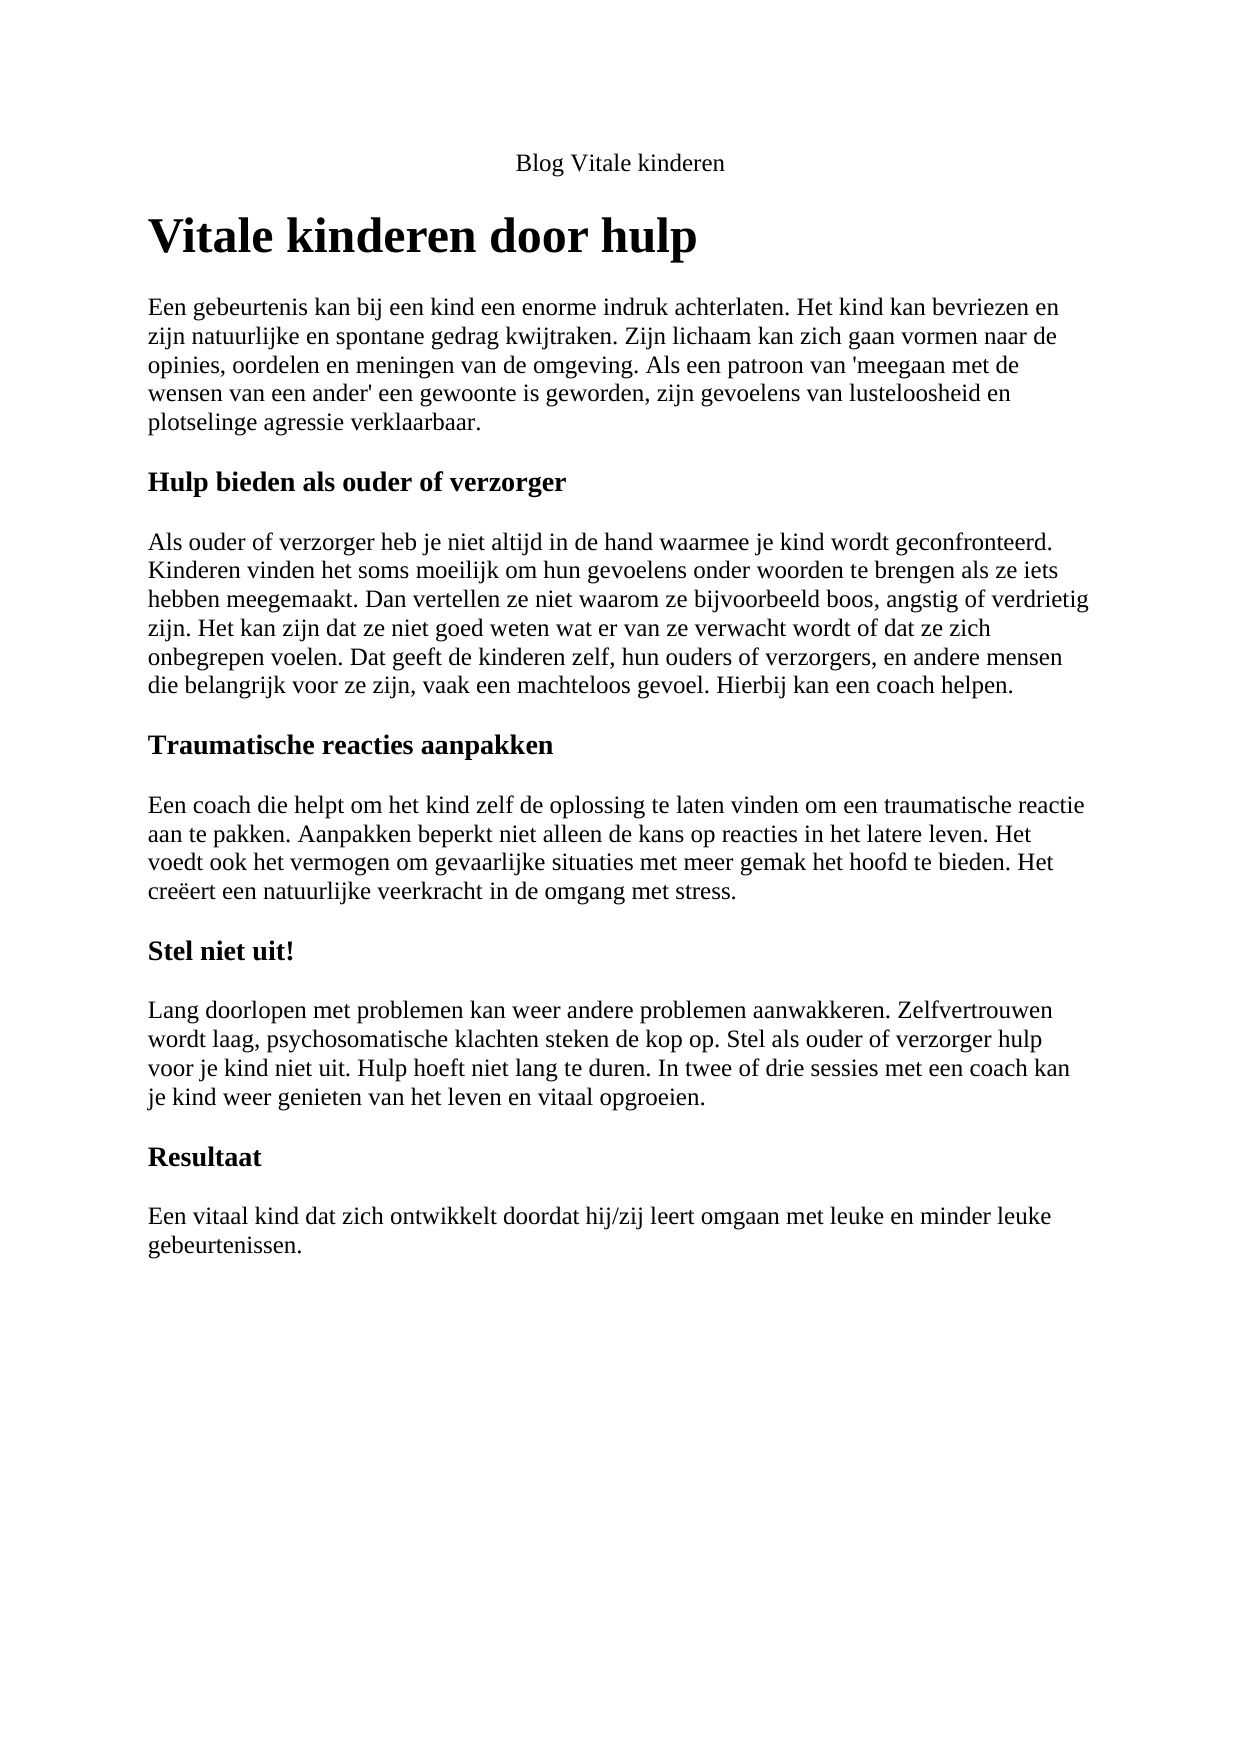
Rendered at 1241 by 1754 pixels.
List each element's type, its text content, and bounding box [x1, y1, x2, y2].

text Blog Vitale kinderen [148, 148, 1093, 176]
text Hulp bieden als ouder of verzorger [148, 465, 1093, 497]
text Stel niet uit! [148, 934, 1093, 966]
text Een vitaal kind dat zich ontwikkelt doordat hij/zij leert omgaan met leuke en minder leuke gebeurtenissen. [148, 1201, 1093, 1259]
text Lang doorlopen met problemen kan weer andere problemen aanwakkeren. Zelfvertrouwen wordt laag, psychosomatische klachten steken de kop op. Stel als ouder of verzorger hulp voor je kind niet uit. Hulp hoeft niet lang te duren. In twee of drie sessies met een coach kan je kind weer genieten van het leven en vitaal opgroeien. [148, 996, 1093, 1111]
text Als ouder of verzorger heb je niet altijd in de hand waarmee je kind wordt geconfronteerd. Kinderen vinden het soms moeilijk om hun gevoelens onder woorden te brengen als ze iets hebben meegemaakt. Dan vertellen ze niet waarom ze bijvoorbeeld boos, angstig of verdrietig zijn. Het kan zijn dat ze niet goed weten wat er van ze verwacht wordt of dat ze zich onbegrepen voelen. Dat geeft de kinderen zelf, hun ouders of verzorgers, en andere mensen die belangrijk voor ze zijn, vaak een machteloos gevoel. Hierbij kan een coach helpen. [148, 527, 1093, 699]
text Traumatische reacties aanpakken [148, 728, 1093, 761]
text Resultaat [148, 1140, 1093, 1172]
text Een gebeurtenis kan bij een kind een enorme indruk achterlaten. Het kind kan bevriezen en zijn natuurlijke en spontane gedrag kwijtraken. Zijn lichaam kan zich gaan vormen naar de opinies, oordelen en meningen van de omgeving. Als een patroon van 'meegaan met de wensen van een ander' een gewoonte is geworden, zijn gevoelens van lusteloosheid en plotselinge agressie verklaarbaar. [148, 292, 1093, 436]
text Vitale kinderen door hulp [148, 206, 1093, 263]
text Een coach die helpt om het kind zelf de oplossing te laten vinden om een traumatische reactie aan te pakken. Aanpakken beperkt niet alleen de kans op reacties in het latere leven. Het voedt ook het vermogen om gevaarlijke situaties met meer gemak het hoofd te bieden. Het creëert een natuurlijke veerkracht in de omgang met stress. [148, 790, 1093, 905]
